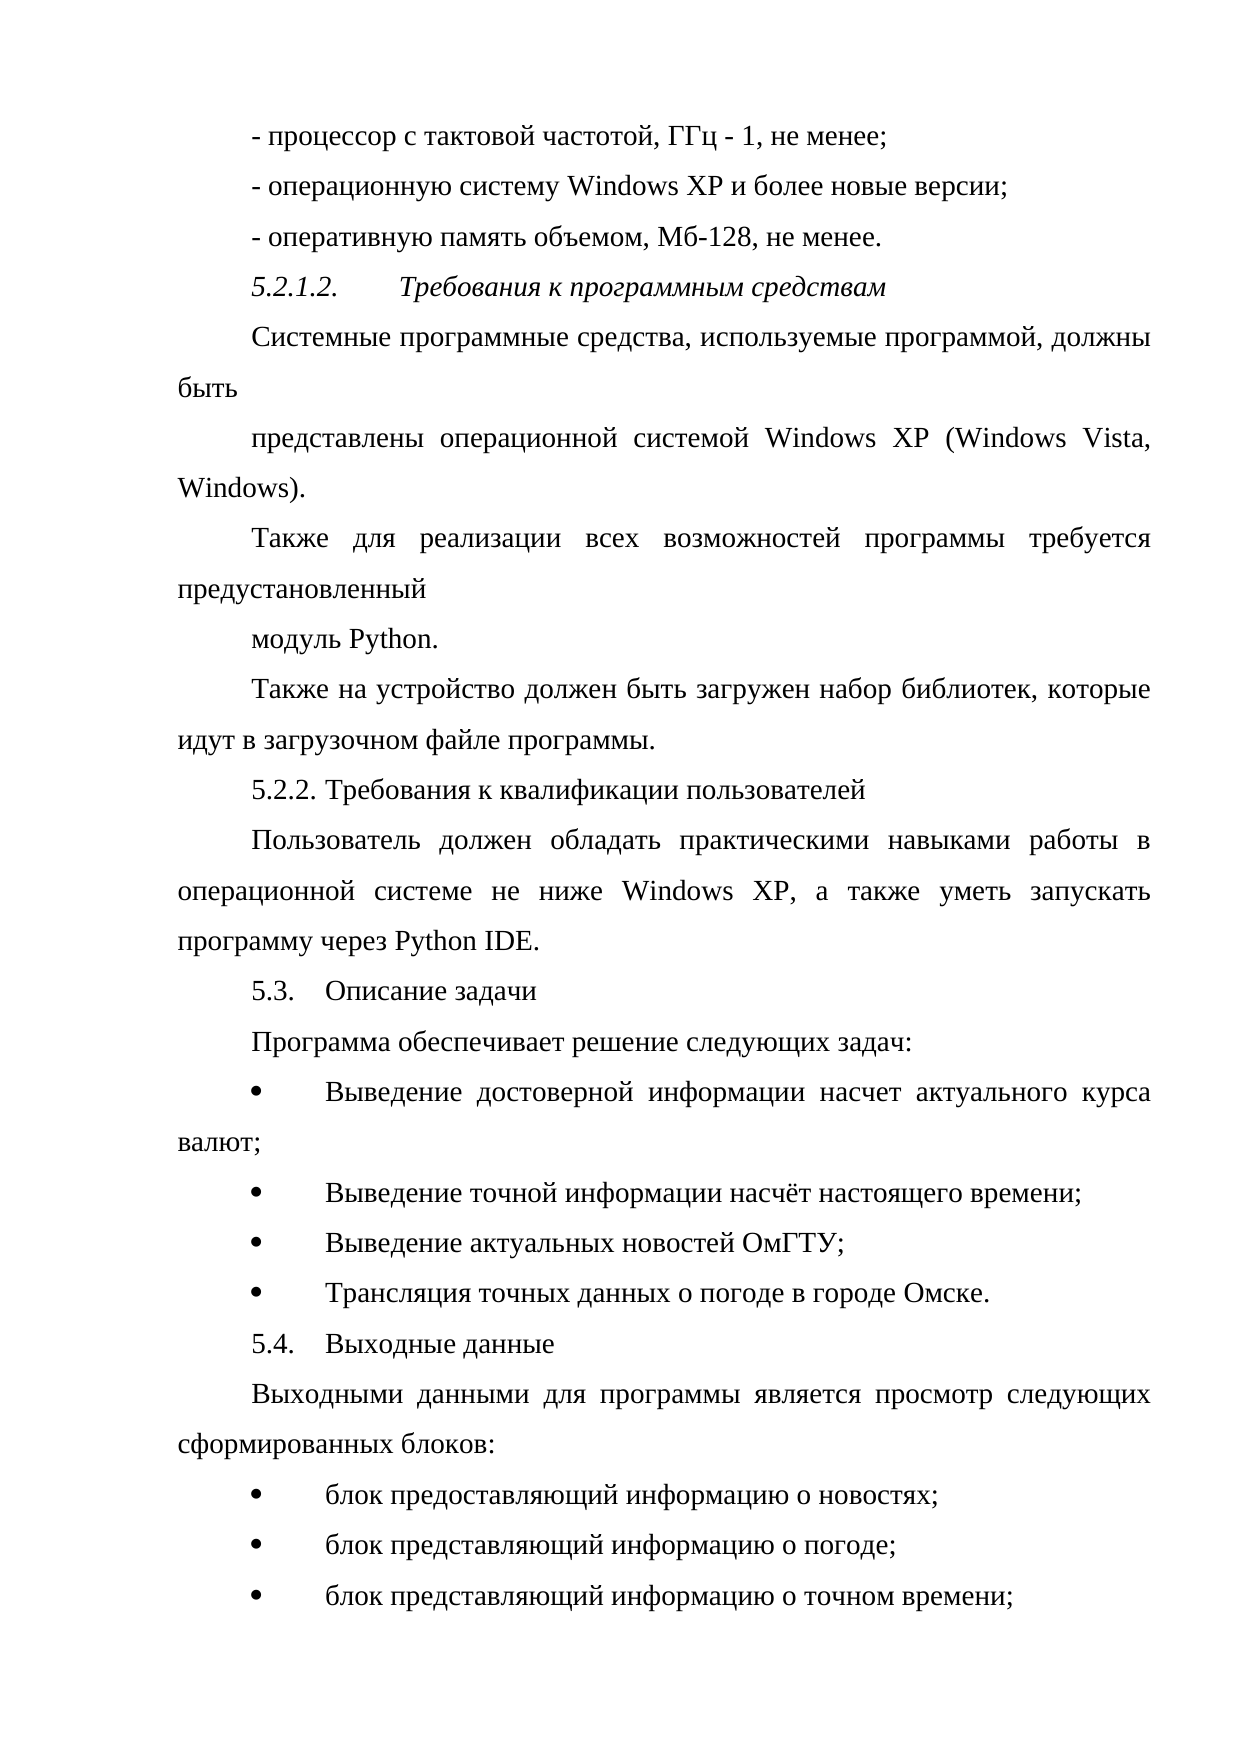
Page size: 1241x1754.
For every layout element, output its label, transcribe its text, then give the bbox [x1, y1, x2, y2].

list блок представляющий информацию о погоде; [177, 1527, 1152, 1561]
subtitle Требования к квалификации пользователей [177, 772, 1152, 806]
text Программа обеспечивает решение следующих задач: [177, 1024, 1152, 1057]
subtitle Требования к программным средствам [177, 269, 1152, 303]
list Выведение достоверной информации насчет актуального курса валют; [177, 1074, 1152, 1158]
subtitle Описание задачи [177, 973, 1152, 1007]
list блок представляющий информацию о точном времени; [177, 1578, 1152, 1611]
text Также для реализации всех возможностей программы требуется предустановленный [177, 521, 1152, 604]
text Выходными данными для программы является просмотр следующих сформированных блоков: [177, 1376, 1152, 1460]
text Системные программные средства, используемые программой, должны быть [177, 319, 1152, 403]
list Выведение точной информации насчёт настоящего времени; [177, 1175, 1152, 1208]
list Выведение актуальных новостей ОмГТУ; [177, 1225, 1152, 1259]
text представлены операционной системой Windows XP (Windows Vista, Windows). [177, 420, 1152, 504]
subtitle Выходные данные [177, 1326, 1152, 1359]
text - оперативную память объемом, Мб-128, не менее. [177, 219, 1152, 252]
text Также на устройство должен быть загружен набор библиотек, которые идут в загрузочном файле программы. [177, 672, 1152, 755]
list Трансляция точных данных о погоде в городе Омске. [177, 1276, 1152, 1309]
list блок предоставляющий информацию о новостях; [177, 1477, 1152, 1511]
text - процессор с тактовой частотой, ГГц - 1, не менее; [177, 118, 1152, 152]
text Пользователь должен обладать практическими навыками работы в операционной системе не ниже Windows XP, а также уметь запускать программу через Python IDE. [177, 822, 1152, 957]
text модуль Python. [177, 621, 1152, 655]
text - операционную систему Windows XP и более новые версии; [177, 168, 1152, 202]
